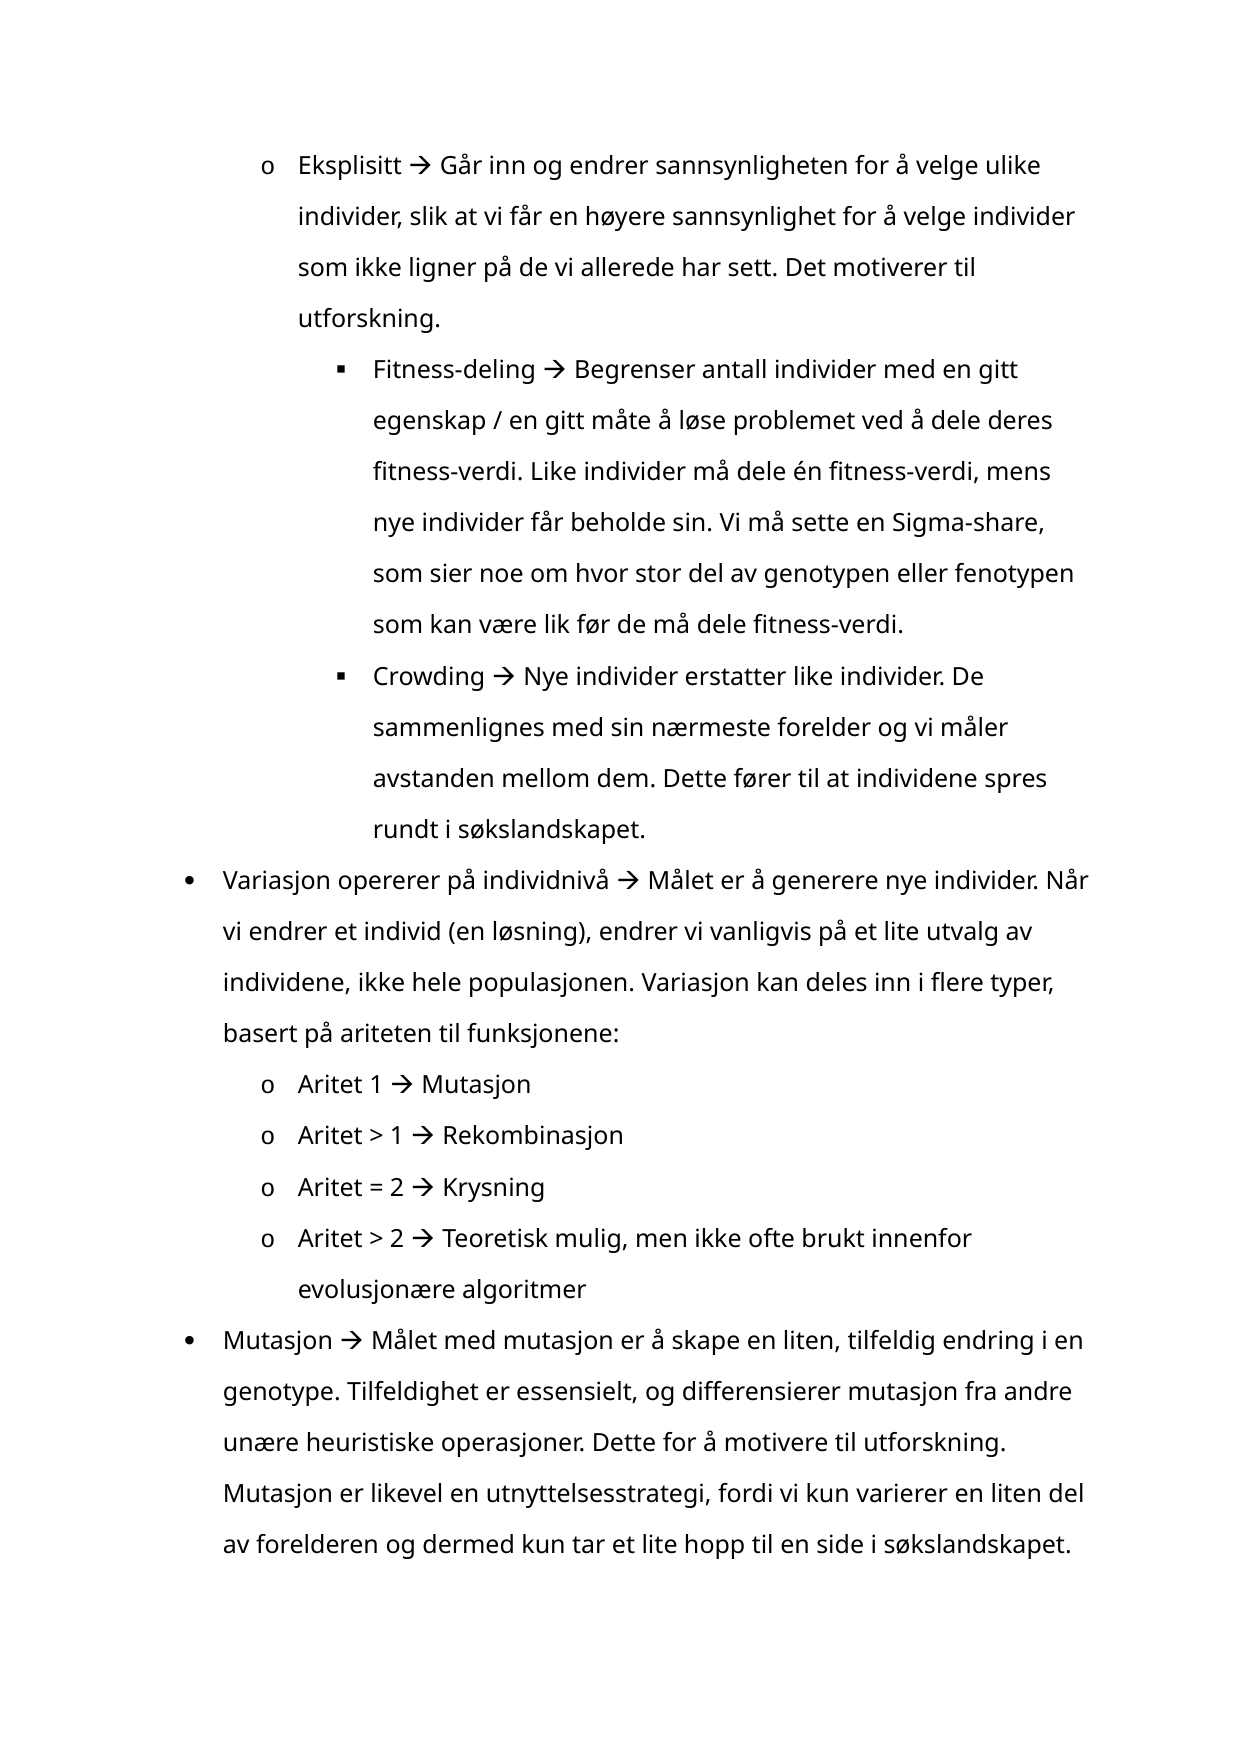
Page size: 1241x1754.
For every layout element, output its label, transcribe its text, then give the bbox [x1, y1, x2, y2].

list Crowding Nye individer erstatter like individer. De sammenlignes med sin nærmeste forelder og vi måler avstanden mellom dem. Dette fører til at individene spres rundt i søkslandskapet. [335, 658, 1093, 845]
list Variasjon opererer på individnivå Målet er å generere nye individer. Når vi endrer et individ (en løsning), endrer vi vanligvis på et lite utvalg av individene, ikke hele populasjonen. Variasjon kan deles inn i flere typer, basert på ariteten til funksjonene: [185, 862, 1093, 1049]
list Fitness-deling Begrenser antall individer med en gitt egenskap / en gitt måte å løse problemet ved å dele deres fitness-verdi. Like individer må dele én fitness-verdi, mens nye individer får beholde sin. Vi må sette en Sigma-share, som sier noe om hvor stor del av genotypen eller fenotypen som kan være lik før de må dele fitness-verdi. [335, 352, 1093, 641]
list Aritet > 1 Rekombinasjon [260, 1118, 1093, 1152]
list Aritet = 2 Krysning [260, 1169, 1093, 1203]
list Aritet 1 Mutasjon [260, 1067, 1093, 1101]
list Aritet > 2 Teoretisk mulig, men ikke ofte brukt innenfor evolusjonære algoritmer [260, 1221, 1093, 1306]
list Eksplisitt Går inn og endrer sannsynligheten for å velge ulike individer, slik at vi får en høyere sannsynlighet for å velge individer som ikke ligner på de vi allerede har sett. Det motiverer til utforskning. [260, 148, 1093, 335]
list Mutasjon Målet med mutasjon er å skape en liten, tilfeldig endring i en genotype. Tilfeldighet er essensielt, og differensierer mutasjon fra andre unære heuristiske operasjoner. Dette for å motivere til utforskning. Mutasjon er likevel en utnyttelsesstrategi, fordi vi kun varierer en liten del av forelderen og dermed kun tar et lite hopp til en side i søkslandskapet. [185, 1323, 1093, 1561]
